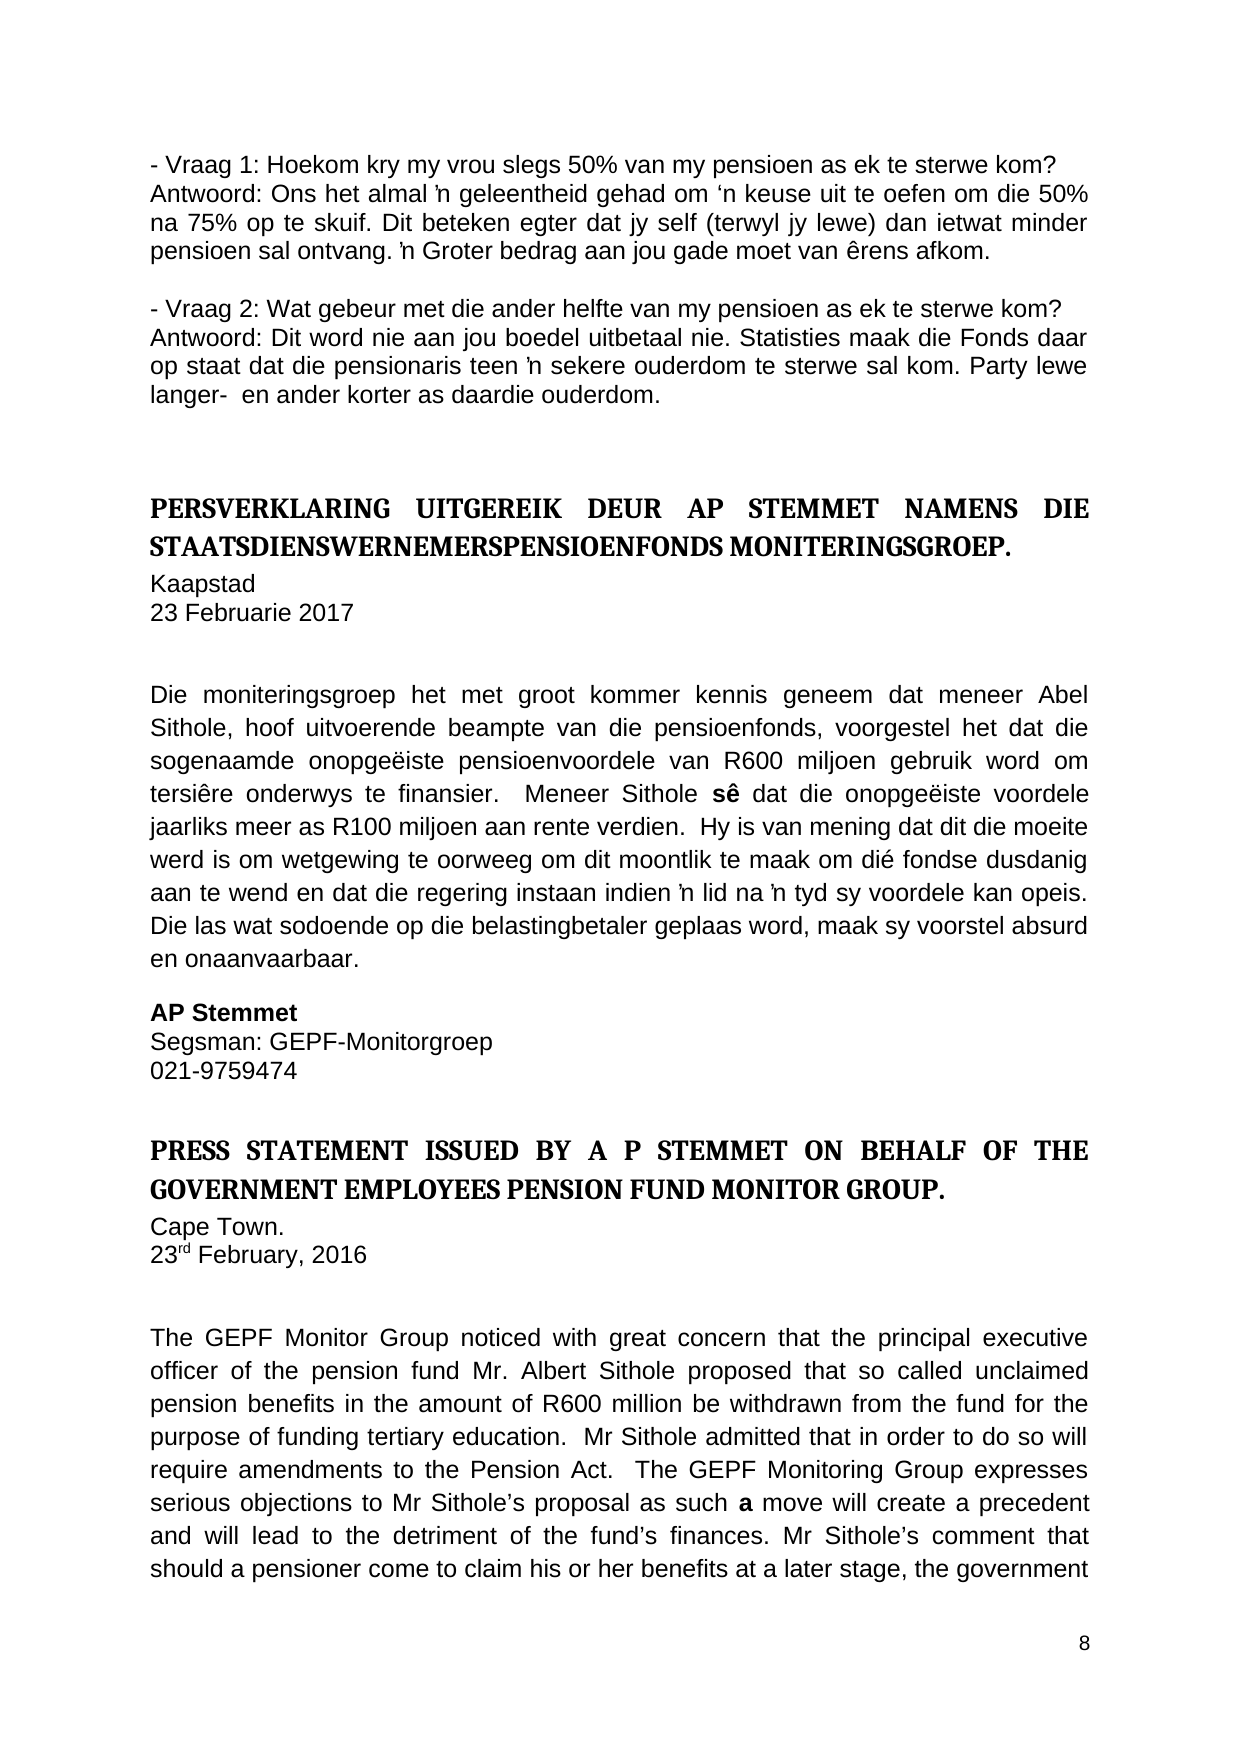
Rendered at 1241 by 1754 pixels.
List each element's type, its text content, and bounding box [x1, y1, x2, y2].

text Die moniteringsgroep het met groot kommer kennis geneem dat meneer Abel Sithole, hoof uitvoerende beampte van die pensioenfonds, voorgestel het dat die sogenaamde onopgeëiste pensioenvoordele van R600 miljoen gebruik word om tersiêre onderwys te finansier. Meneer Sithole sê dat die onopgeëiste voordele jaarliks meer as R100 miljoen aan rente verdien. Hy is van mening dat dit die moeite werd is om wetgewing te oorweeg om dit moontlik te maak om dié fondse dusdanig aan te wend en dat die regering instaan indien ŉ lid na ŉ tyd sy voordele kan opeis. Die las wat sodoende op die belastingbetaler geplaas word, maak sy voorstel absurd en onaanvaarbaar. [150, 680, 1090, 973]
subtitle PERSVERKLARING UITGEREIK DEUR AP STEMMET NAMENS DIE STAATSDIENSWERNEMERSPENSIOENFONDS MONITERINGSGROEP. [150, 492, 1090, 564]
text 23rd February, 2016 [150, 1240, 1090, 1269]
text . [150, 1212, 1090, 1240]
text Antwoord: Ons het almal ŉ geleentheid gehad om ‘n keuse uit te oefen om die 50% na 75% op te skuif. Dit beteken egter dat jy self (terwyl jy lewe) dan ietwat minder pensioen sal ontvang. ŉ Groter bedrag aan jou gade moet van êrens afkom. [150, 179, 1090, 265]
subtitle PRESS STATEMENT ISSUED BY A P STEMMET ON BEHALF OF THE GOVERNMENT EMPLOYEES PENSION FUND MONITOR GROUP. [150, 1134, 1090, 1207]
text - Vraag 2: Wat gebeur met die ander helfte van my pensioen as ek te sterwe kom? [150, 294, 1090, 322]
text 23 Februarie 2017 [150, 598, 1090, 626]
text Kaapstad [150, 569, 1090, 598]
text 021-9759474 [150, 1056, 1090, 1084]
text AP Stemmet [150, 998, 1090, 1027]
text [150, 1323, 1090, 1583]
text Antwoord: Dit word nie aan jou boedel uitbetaal nie. Statisties maak die Fonds daar op staat dat die pensionaris teen ŉ sekere ouderdom te sterwe sal kom. Party lewe langer- en ander korter as daardie ouderdom. [150, 322, 1090, 409]
text Segsman: GEPF-Monitorgroep [150, 1027, 1090, 1056]
text - Vraag 1: Hoekom kry my vrou slegs 50% van my pensioen as ek te sterwe kom? [150, 150, 1090, 179]
